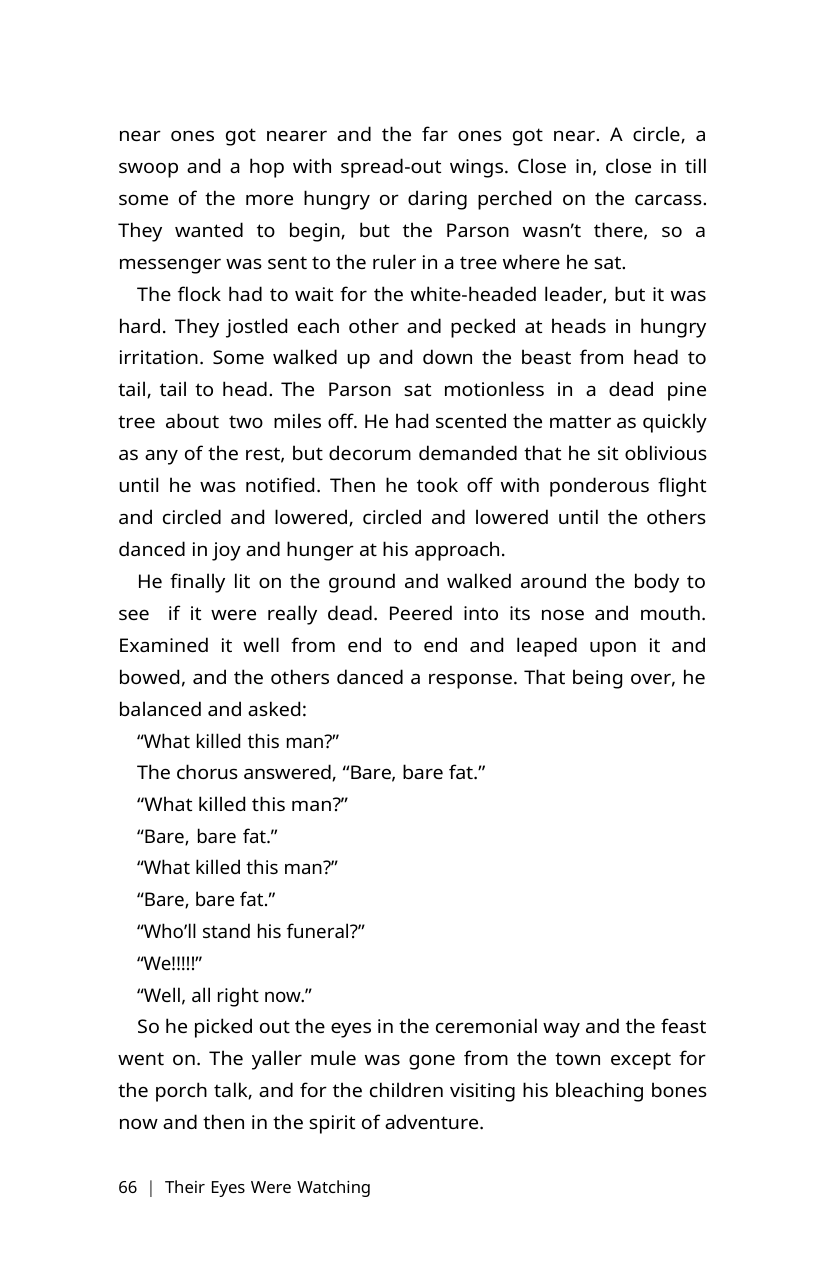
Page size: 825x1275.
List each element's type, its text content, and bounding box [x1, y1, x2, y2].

text The chorus answered, “Bare, bare fat.” “What killed this man?” [137, 759, 514, 817]
text “What killed this man?” “Bare, bare fat.” [137, 854, 365, 912]
text So he picked out the eyes in the ceremonial way and the feast went on. The yaller mule was gone from the town except for the porch talk, and for the children visiting his bleaching bones now and then in the spirit of adventure. [118, 1013, 707, 1135]
text He finally lit on the ground and walked around the body to see if it were really dead. Peered into its nose and mouth. Examined it well from end to end and leaped upon it and bowed, and the others danced a response. That being over, he balanced and asked: [118, 568, 707, 721]
text near ones got nearer and the far ones got near. A circle, a swoop and a hop with spread-out wings. Close in, close in till some of the more hungry or daring perched on the carcass. They wanted to begin, but the Parson wasn’t there, so a messenger was sent to the ruler in a tree where he sat. [118, 122, 707, 274]
text The flock had to wait for the white-headed leader, but it was hard. They jostled each other and pecked at heads in hungry irritation. Some walked up and down the beast from head to tail, tail to head. The Parson sat motionless in a dead pine tree about two miles off. He had scented the matter as quickly as any of the rest, but decorum demanded that he sit oblivious until he was notified. Then he took off with ponderous flight and circled and lowered, circled and lowered until the others danced in joy and hunger at his approach. [118, 281, 707, 562]
text “Well, all right now.” [137, 982, 719, 1008]
text “Bare, bare fat.” [137, 823, 719, 849]
text “What killed this man?” [137, 728, 719, 753]
text “Who’ll stand his funeral?” “We!!!!!” [137, 918, 400, 976]
